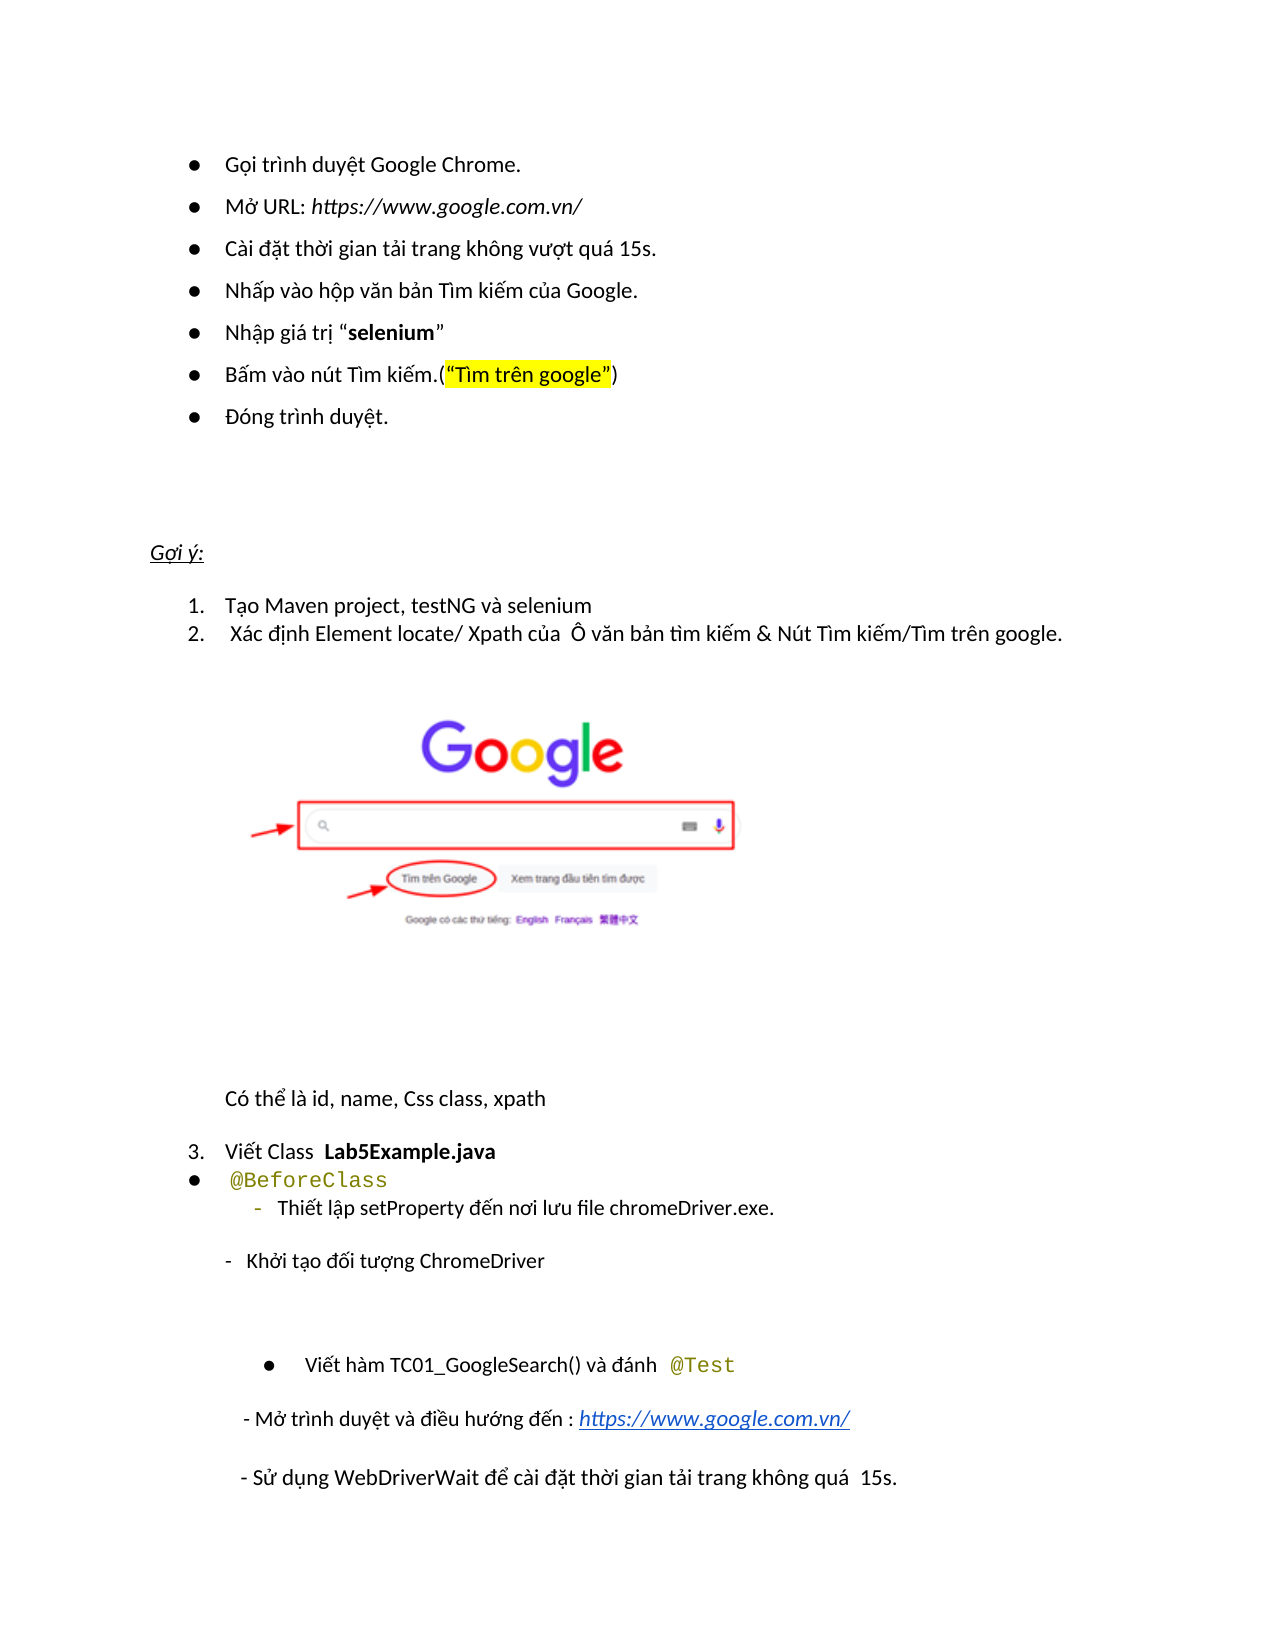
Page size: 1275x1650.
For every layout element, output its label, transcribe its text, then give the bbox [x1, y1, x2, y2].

text Có thể là id, name, Css class, xpath [150, 1084, 1125, 1112]
list Cài đặt thời gian tải trang không vượt quá 15s. [187, 234, 1125, 262]
text - Sử dụng WebDriverWait để cài đặt thời gian tải trang không quá 15s. [225, 1463, 1125, 1492]
text - Khởi tạo đối tượng ChromeDriver [225, 1247, 1125, 1274]
list Nhấp vào hộp văn bản Tìm kiếm của Google. [187, 276, 1125, 304]
text - Mở trình duyệt và điều hướng đến : https://www.google.com.vn/ [225, 1404, 1125, 1432]
text Gợi ý: [150, 538, 1125, 566]
list Viết Class Lab5Example.java [187, 1137, 1125, 1165]
list Bấm vào nút Tìm kiếm.(“Tìm trên google”) [187, 360, 445, 388]
picture [155, 672, 829, 954]
list @BeforeClass - Thiết lập setProperty đến nơi lưu file chromeDriver.exe. [187, 1165, 1125, 1222]
list Bấm vào nút Tìm kiếm.(“Tìm trên google”) [611, 360, 1125, 388]
list Tạo Maven project, testNG và selenium [187, 591, 1125, 619]
list Nhập giá trị “selenium” [187, 318, 1125, 346]
list Mở URL: https://www.google.com.vn/ [187, 192, 1125, 220]
list Đóng trình duyệt. [187, 402, 1125, 430]
list Viết hàm TC01_GoogleSearch() và đánh @Test [262, 1352, 1125, 1379]
list Xác định Element locate/ Xpath của Ô văn bản tìm kiếm & Nút Tìm kiếm/Tìm trên google. [187, 619, 1125, 647]
list Gọi trình duyệt Google Chrome. [187, 150, 1125, 178]
